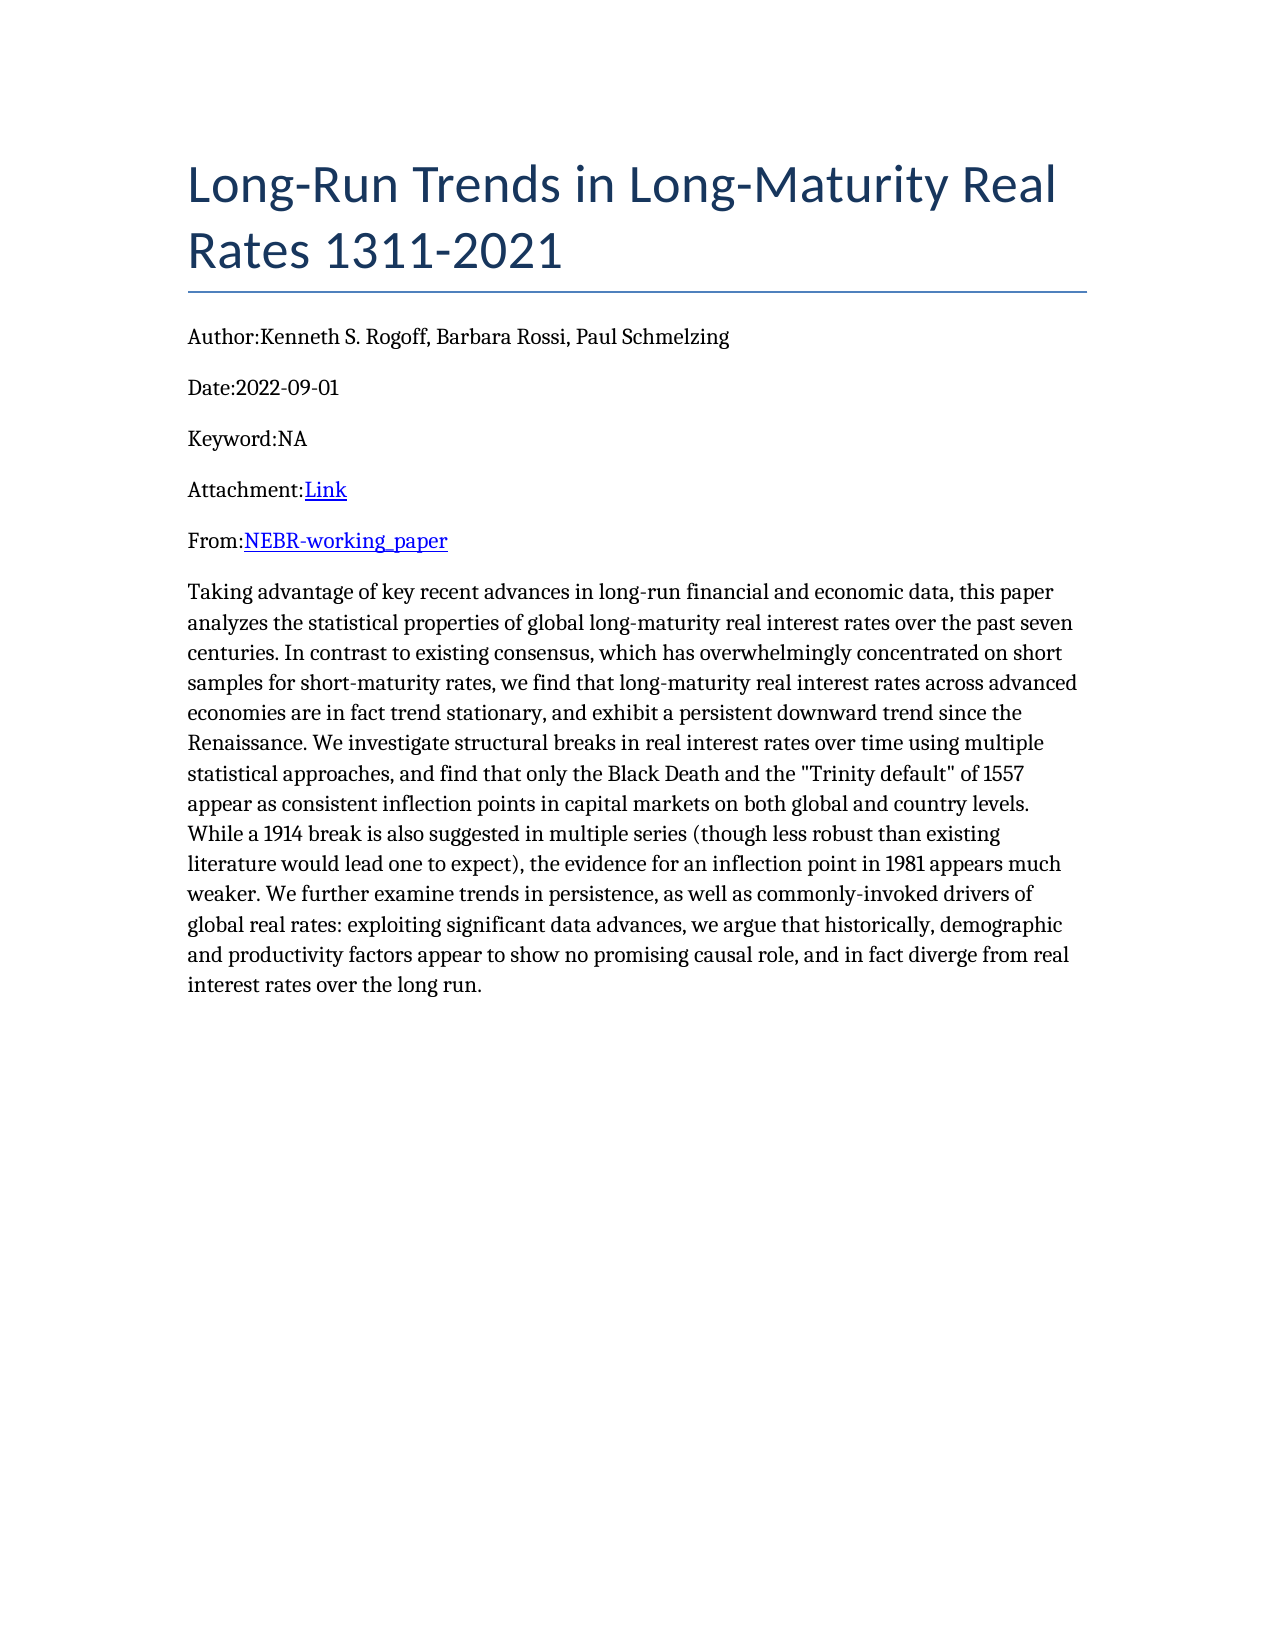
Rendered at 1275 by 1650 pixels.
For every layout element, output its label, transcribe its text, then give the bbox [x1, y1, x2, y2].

text Date:2022-09-01 [187, 375, 1087, 401]
title Long-Run Trends in Long-Maturity Real Rates 1311-2021 [187, 150, 1087, 293]
text Keyword:NA [187, 426, 1087, 452]
text Attachment:Link [187, 477, 1087, 503]
text Taking advantage of key recent advances in long-run financial and economic data, this paper analyzes the statistical properties of global long-maturity real interest rates over the past seven centuries. In contrast to existing consensus, which has overwhelmingly concentrated on short samples for short-maturity rates, we find that long-maturity real interest rates across advanced economies are in fact trend stationary, and exhibit a persistent downward trend since the Renaissance. We investigate structural breaks in real interest rates over time using multiple statistical approaches, and find that only the Black Death and the "Trinity default" of 1557 appear as consistent inflection points in capital markets on both global and country levels. While a 1914 break is also suggested in multiple series (though less robust than existing literature would lead one to expect), the evidence for an inflection point in 1981 appears much weaker. We further examine trends in persistence, as well as commonly-invoked drivers of global real rates: exploiting significant data advances, we argue that historically, demographic and productivity factors appear to show no promising causal role, and in fact diverge from real interest rates over the long run. [187, 579, 1087, 998]
text Author:Kenneth S. Rogoff, Barbara Rossi, Paul Schmelzing [187, 324, 1087, 350]
text From:NEBR-working_paper [187, 528, 1087, 554]
